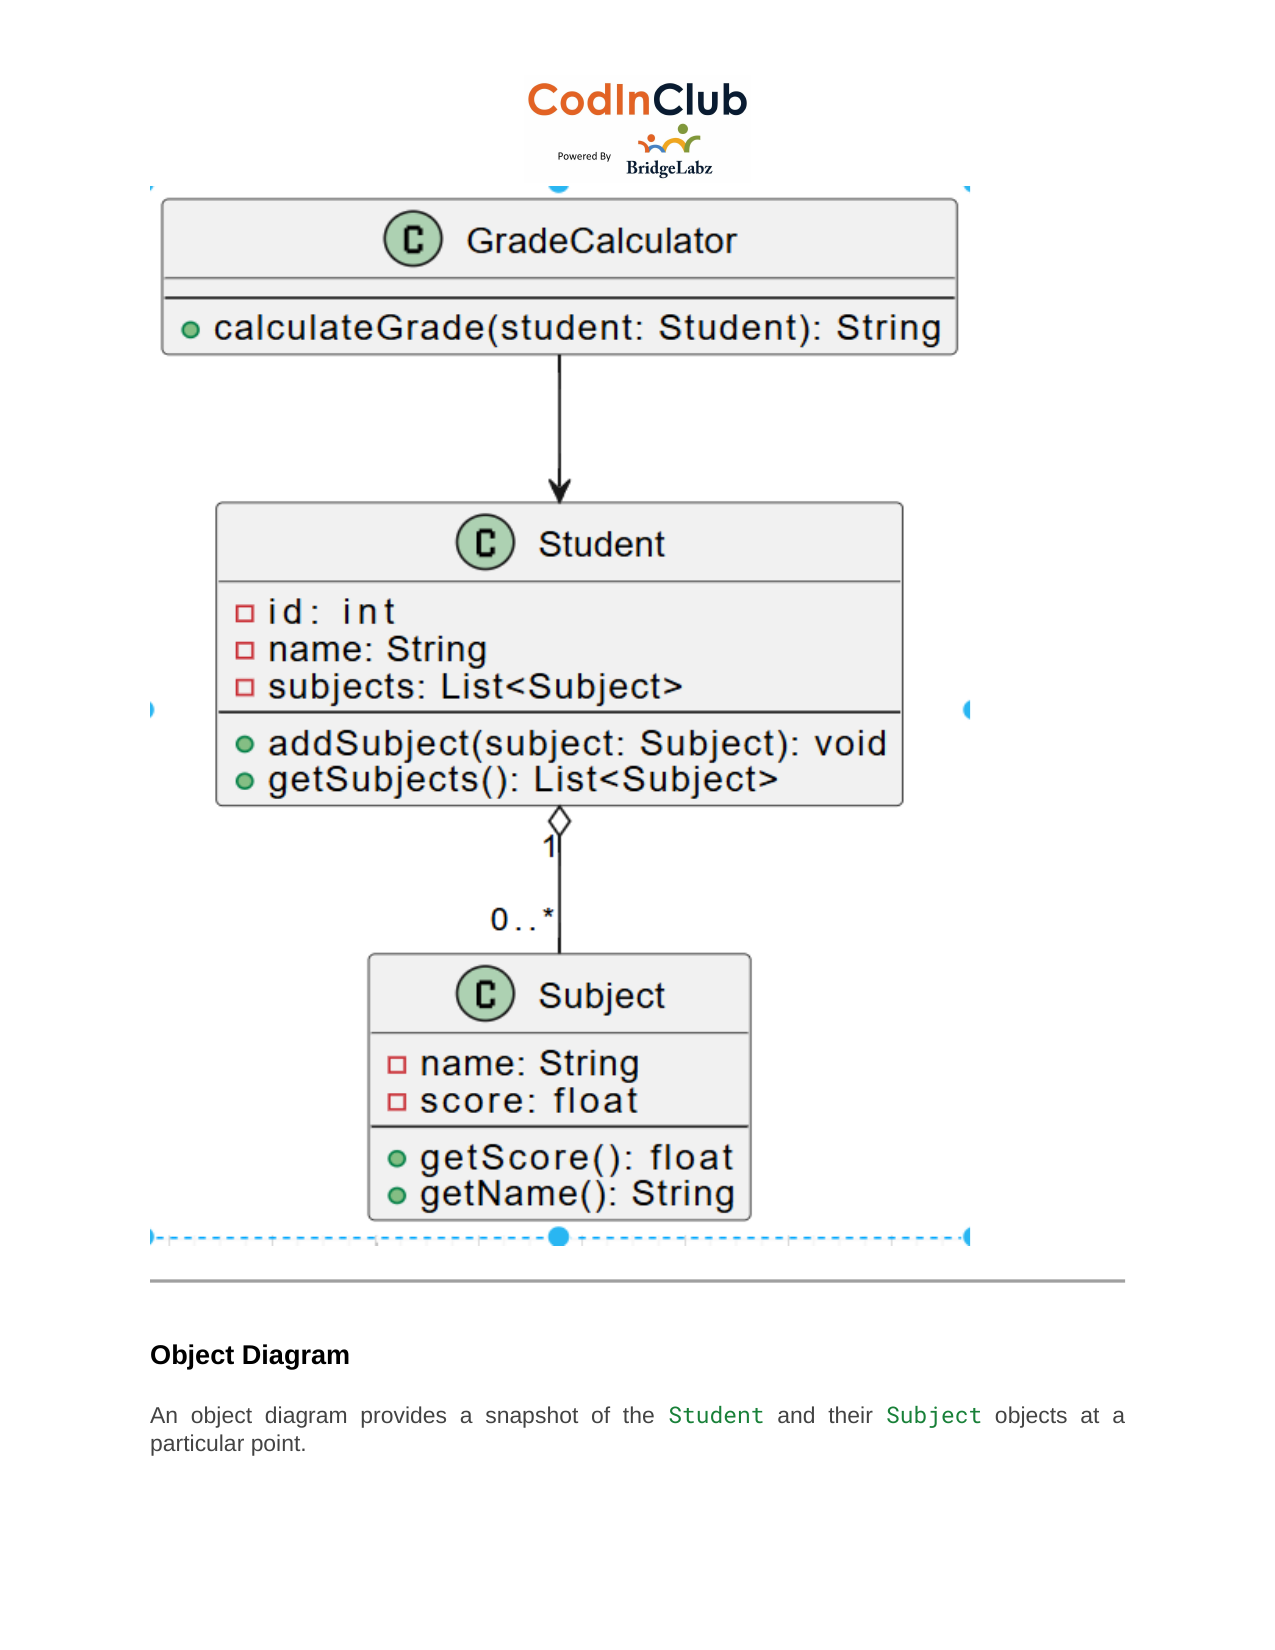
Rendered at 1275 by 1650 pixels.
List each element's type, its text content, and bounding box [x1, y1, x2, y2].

subtitle An object diagram provides a snapshot of the Student and their Subject objects at a particular point. [150, 1399, 1125, 1456]
picture [150, 186, 971, 1246]
picture [523, 75, 752, 183]
subtitle Object Diagram [150, 1339, 1125, 1370]
